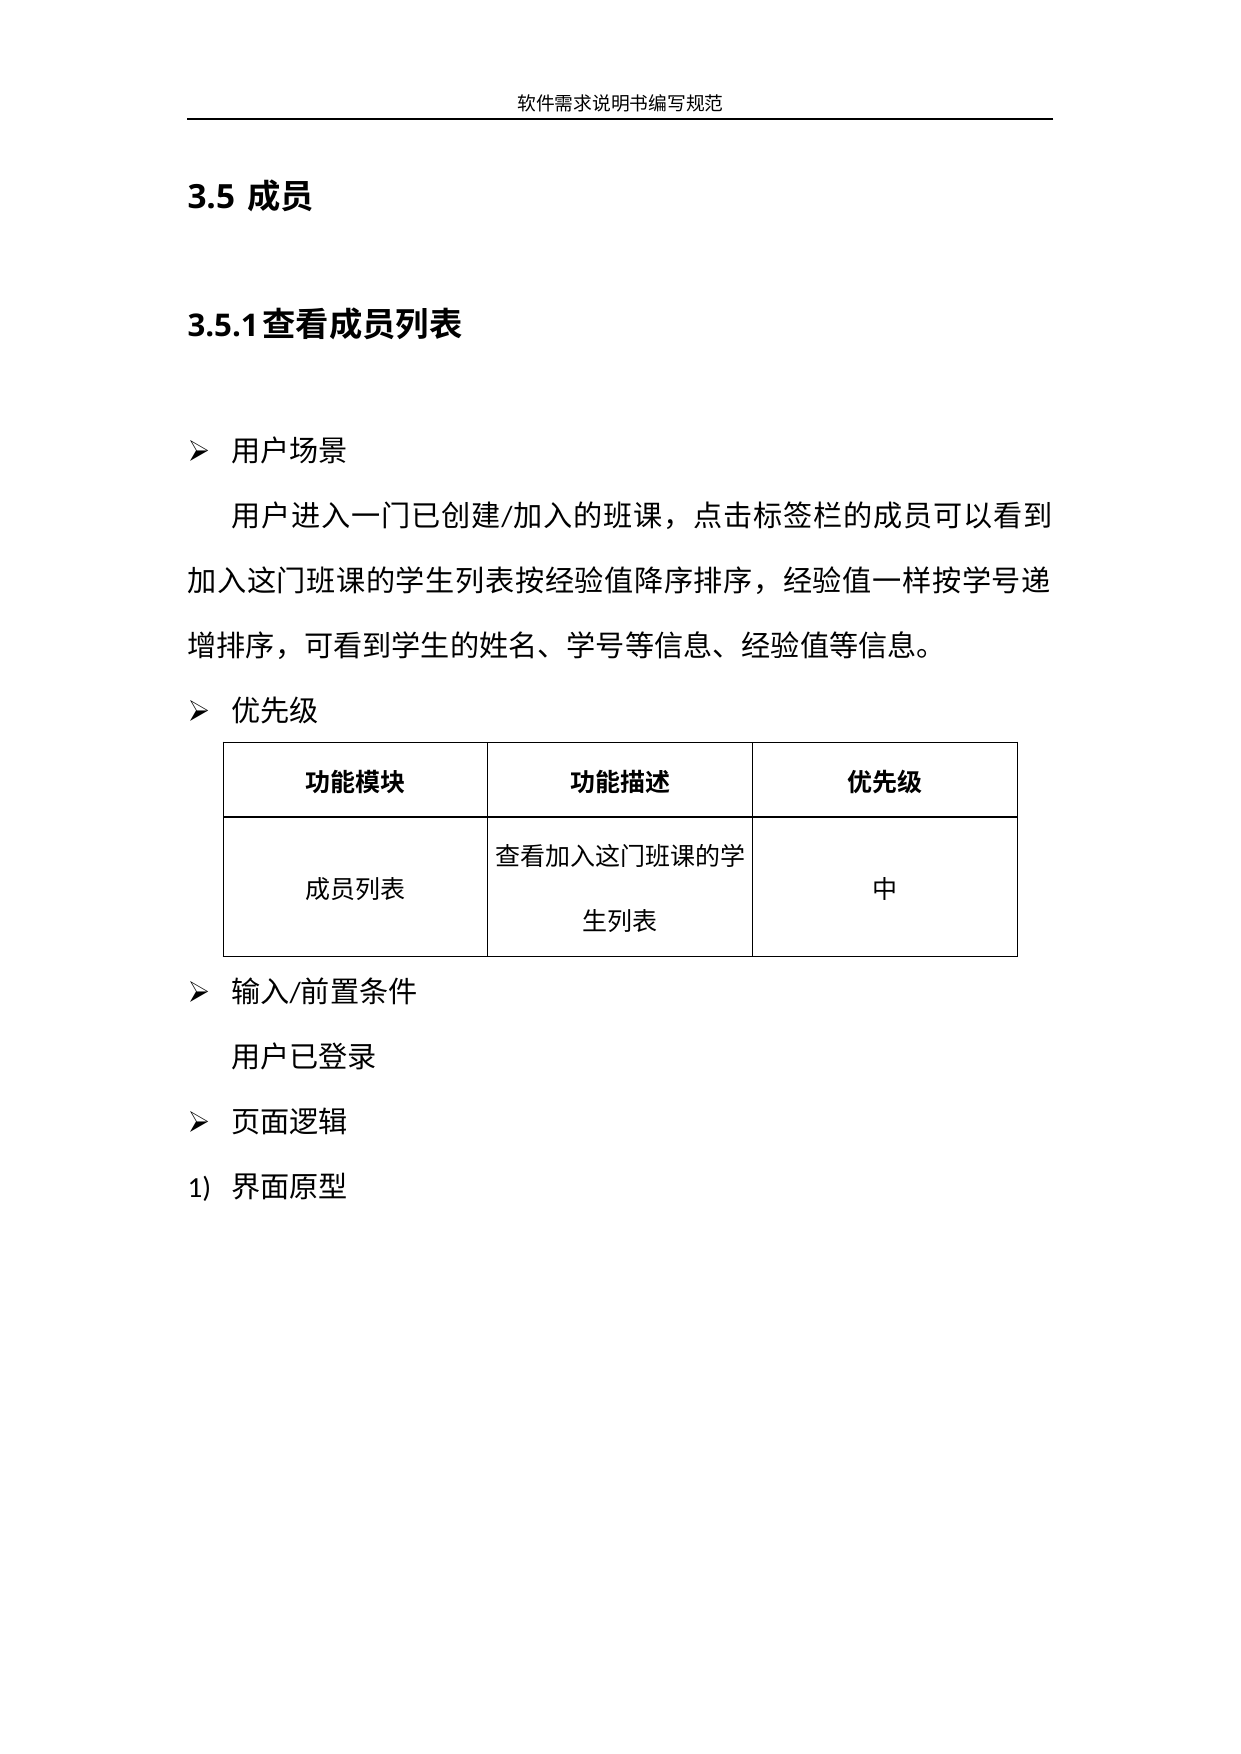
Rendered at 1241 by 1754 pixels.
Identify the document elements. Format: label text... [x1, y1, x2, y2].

table_cell 查看加入这门班课的学生列表 [488, 818, 752, 956]
text 用户进入一门已创建/加入的班课，点击标签栏的成员可以看到加入这门班课的学生列表按经验值降序排序，经验值一样按学号递增排序，可看到学生的姓名、学号等信息、经验值等信息。 [187, 482, 1053, 677]
list 用户场景 [187, 417, 1053, 482]
table_cell 成员列表 [224, 818, 487, 956]
subtitle 查看成员列表 [187, 289, 1053, 354]
list 优先级 [187, 677, 1053, 742]
text 用户已登录 [187, 1022, 1053, 1087]
list 界面原型 [187, 1152, 1053, 1217]
table_header 功能模块 [224, 743, 487, 816]
list 输入/前置条件 [187, 957, 1053, 1022]
table_cell 中 [753, 818, 1017, 956]
table_header 优先级 [753, 743, 1017, 816]
table_header 功能描述 [488, 743, 752, 816]
list 页面逻辑 [187, 1087, 1053, 1152]
subtitle 成员 [187, 162, 1053, 227]
